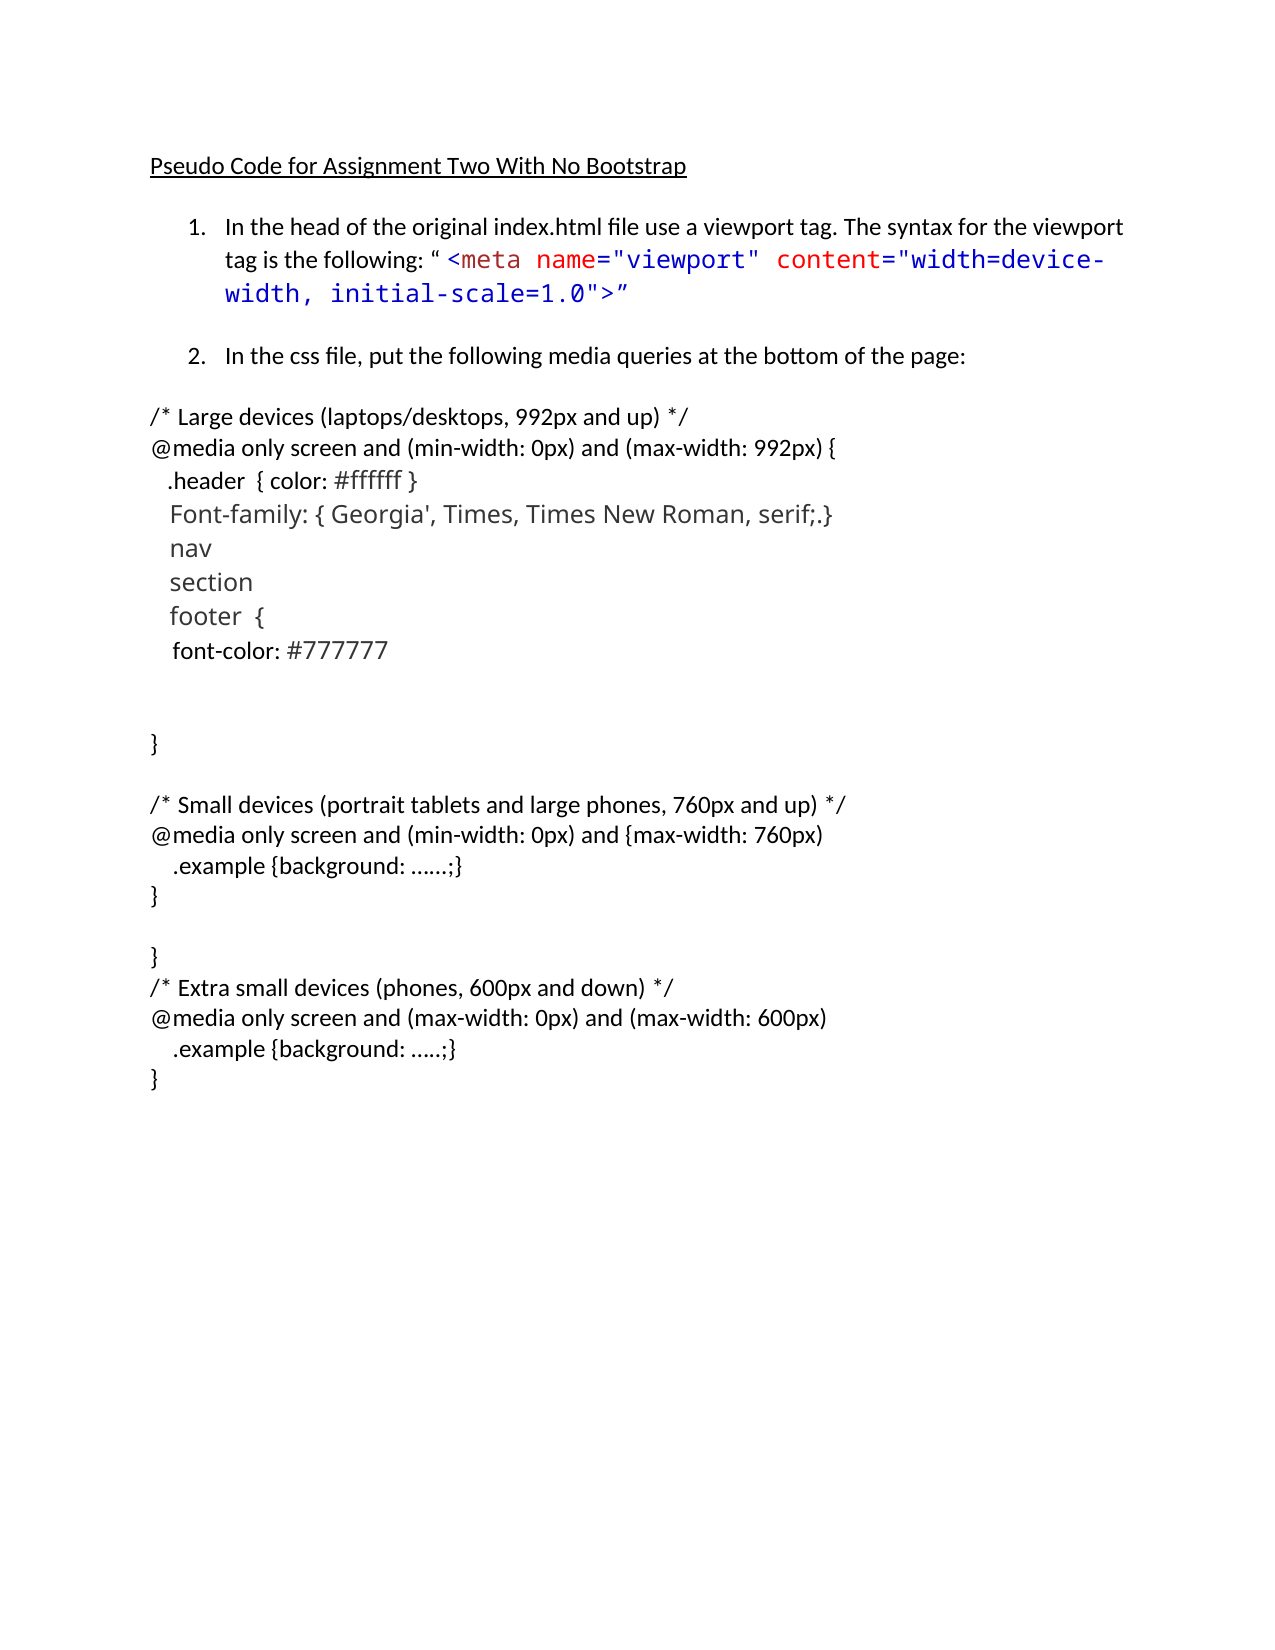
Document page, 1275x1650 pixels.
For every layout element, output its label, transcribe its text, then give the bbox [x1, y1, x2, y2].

text @media only screen and (max-width: 0px) and (max-width: 600px) [150, 1002, 1125, 1033]
text section [150, 564, 1125, 598]
text } [150, 880, 1125, 911]
text nav [150, 530, 1125, 564]
text @media only screen and (min-width: 0px) and {max-width: 760px) [150, 819, 1125, 850]
list In the css file, put the following media queries at the bottom of the page: [187, 340, 1125, 371]
text } [150, 728, 1125, 758]
text /* Small devices (portrait tablets and large phones, 760px and up) */ [150, 789, 1125, 819]
text /* Extra small devices (phones, 600px and down) */ [150, 972, 1125, 1002]
text footer { [150, 598, 1125, 633]
text /* Large devices (laptops/desktops, 992px and up) */ [150, 401, 1125, 432]
text .header { color: #ffffff } [150, 462, 1125, 496]
text .example {background: …..;} [150, 1033, 1125, 1063]
text } [150, 941, 1125, 972]
list In the head of the original index.html file use a viewport tag. The syntax for the viewport tag is the following: “ <meta name="viewport" content="width=device-width, initial-scale=1.0">” [187, 211, 1125, 310]
text Pseudo Code for Assignment Two With No Bootstrap [150, 150, 1125, 181]
text @media only screen and (min-width: 0px) and (max-width: 992px) { [150, 432, 1125, 462]
text font-color: #777777 [150, 633, 1125, 667]
text Font-family: { Georgia', Times, Times New Roman, serif;.} [150, 496, 1125, 530]
text .example {background: …...;} [150, 850, 1125, 880]
text } [150, 1063, 1125, 1094]
